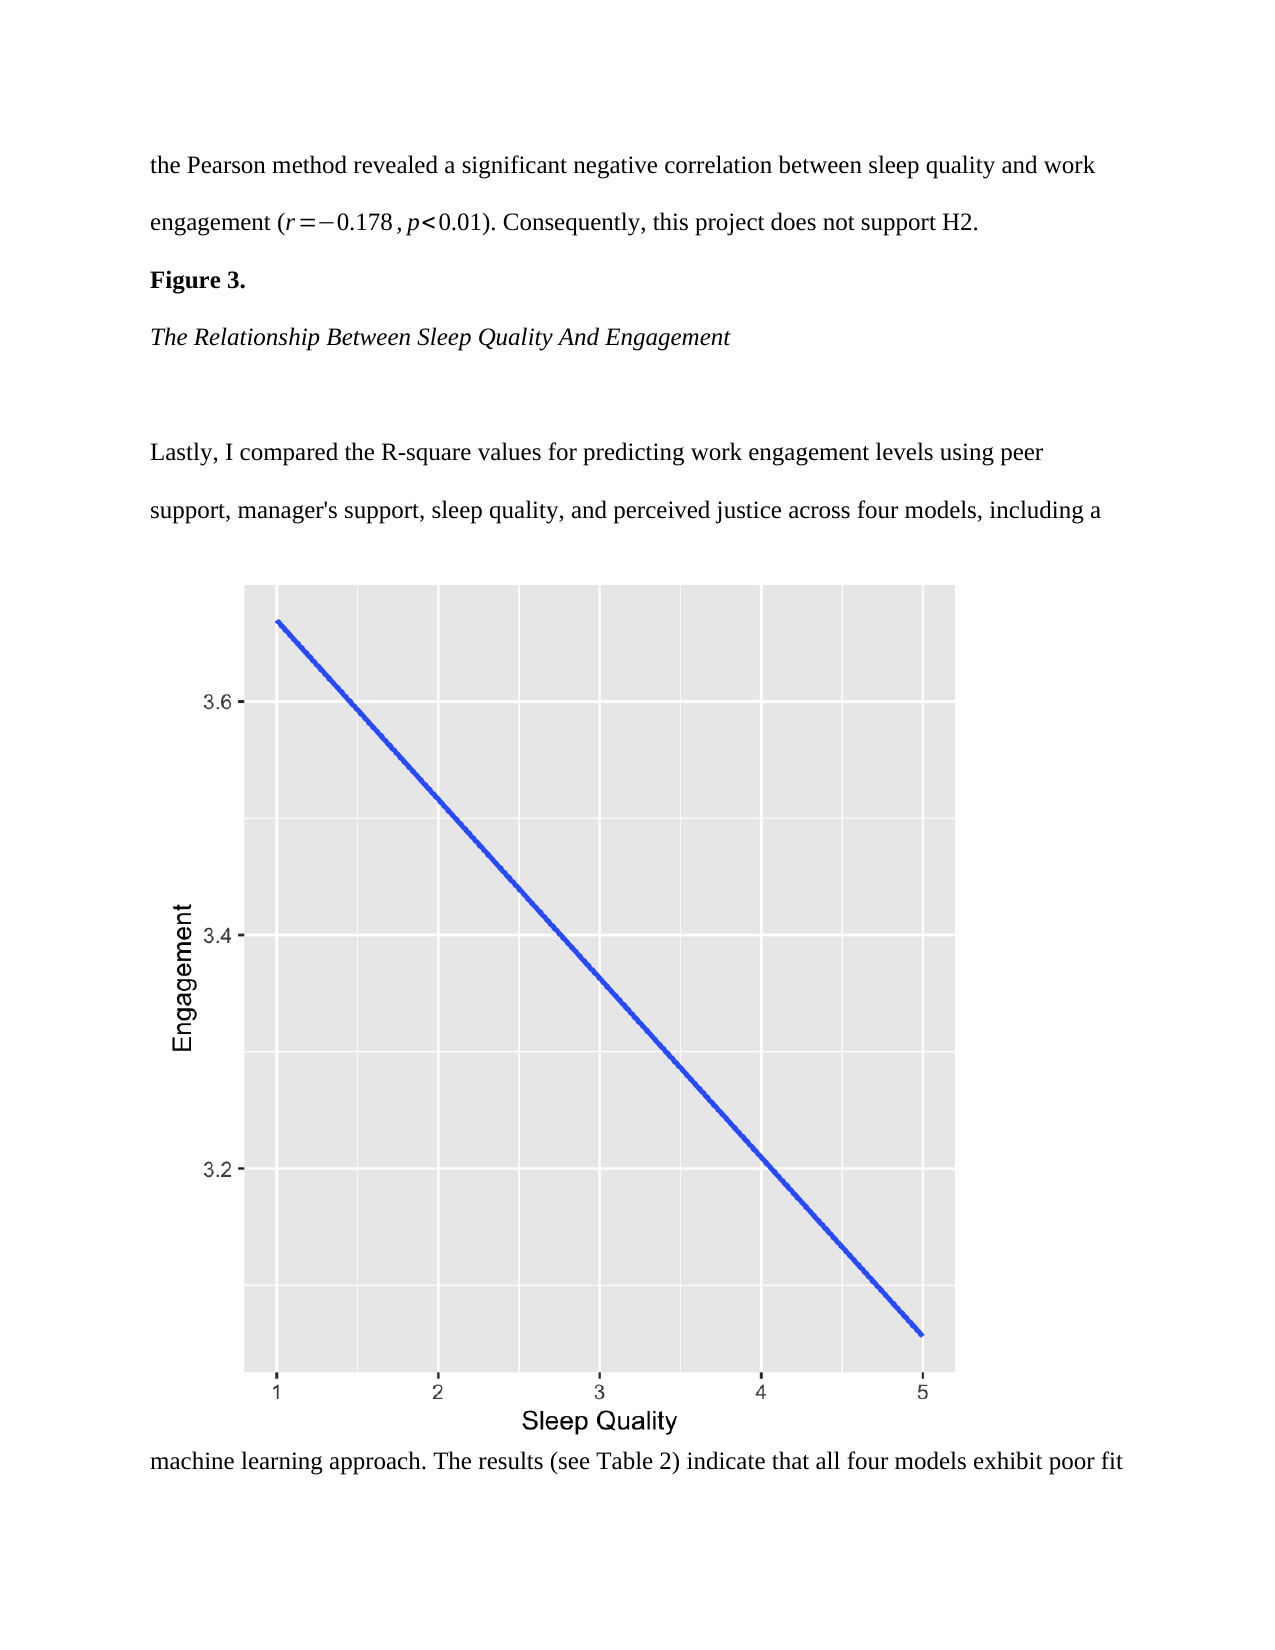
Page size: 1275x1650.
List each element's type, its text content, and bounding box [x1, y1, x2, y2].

text Figure 3. [150, 265, 1125, 294]
picture [159, 571, 967, 1447]
text The Relationship Between Sleep Quality And Engagement [150, 322, 1125, 351]
